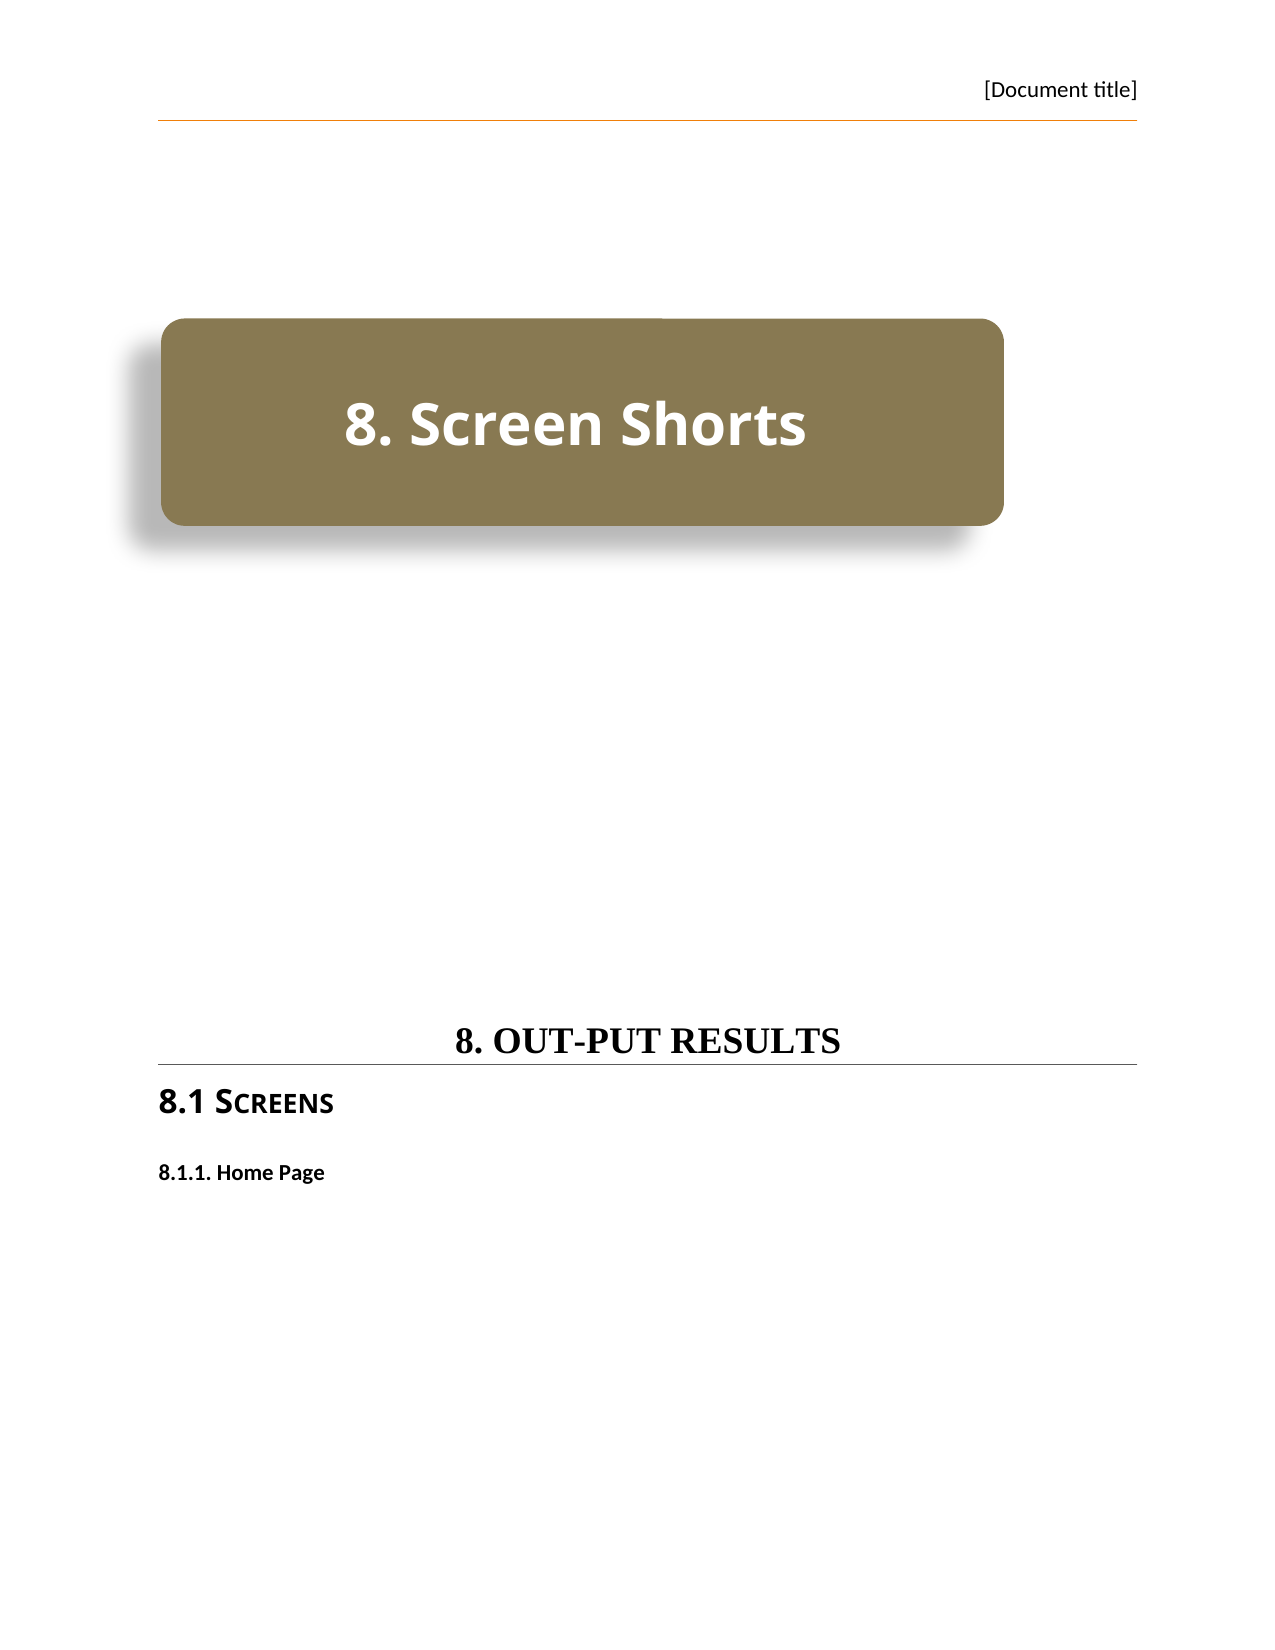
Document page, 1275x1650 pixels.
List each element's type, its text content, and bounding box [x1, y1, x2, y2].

subtitle 8. OUT-PUT RESULTS [158, 1019, 1137, 1064]
subtitle 8.1 Screens [158, 1077, 1137, 1123]
text 8.1.1. Home Page [158, 1158, 1137, 1186]
